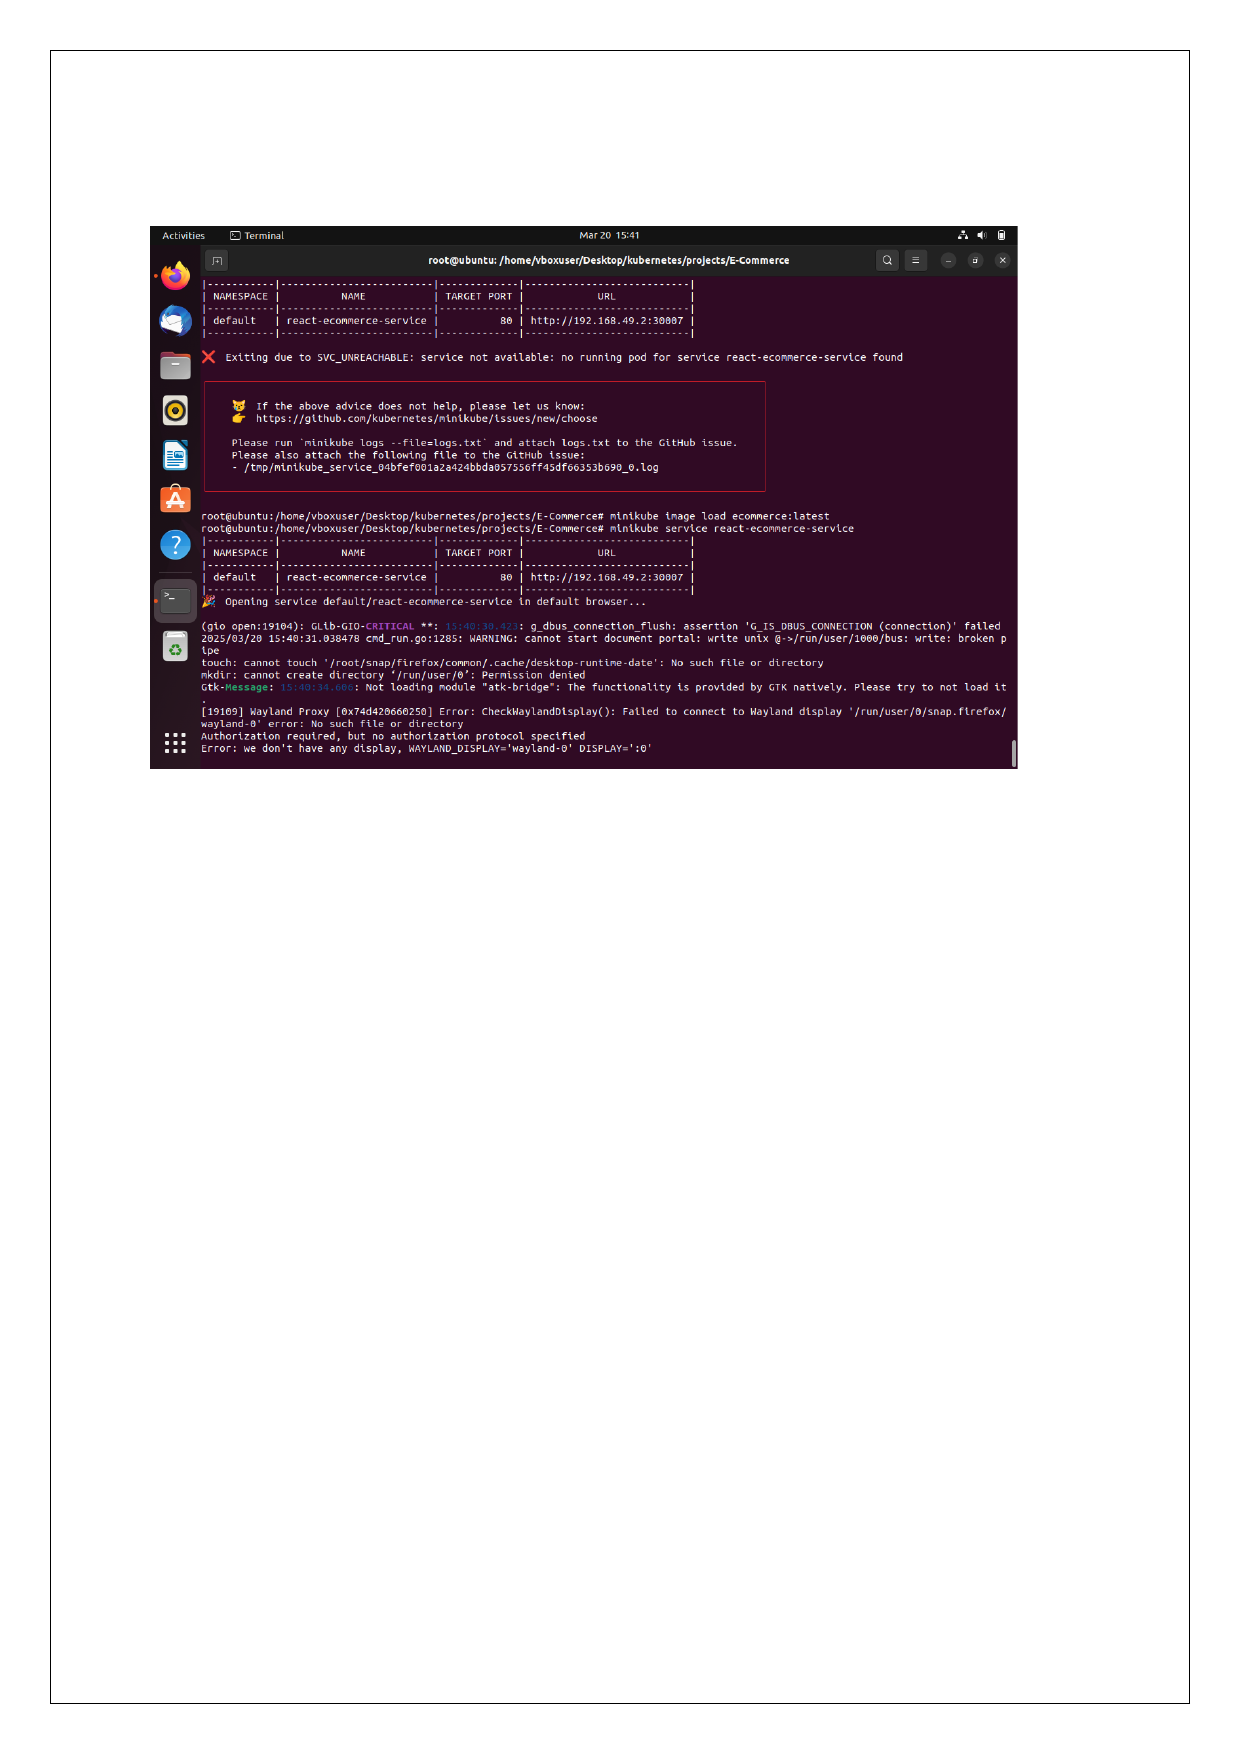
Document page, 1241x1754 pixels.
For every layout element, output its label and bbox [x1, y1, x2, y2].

picture [150, 226, 1018, 769]
